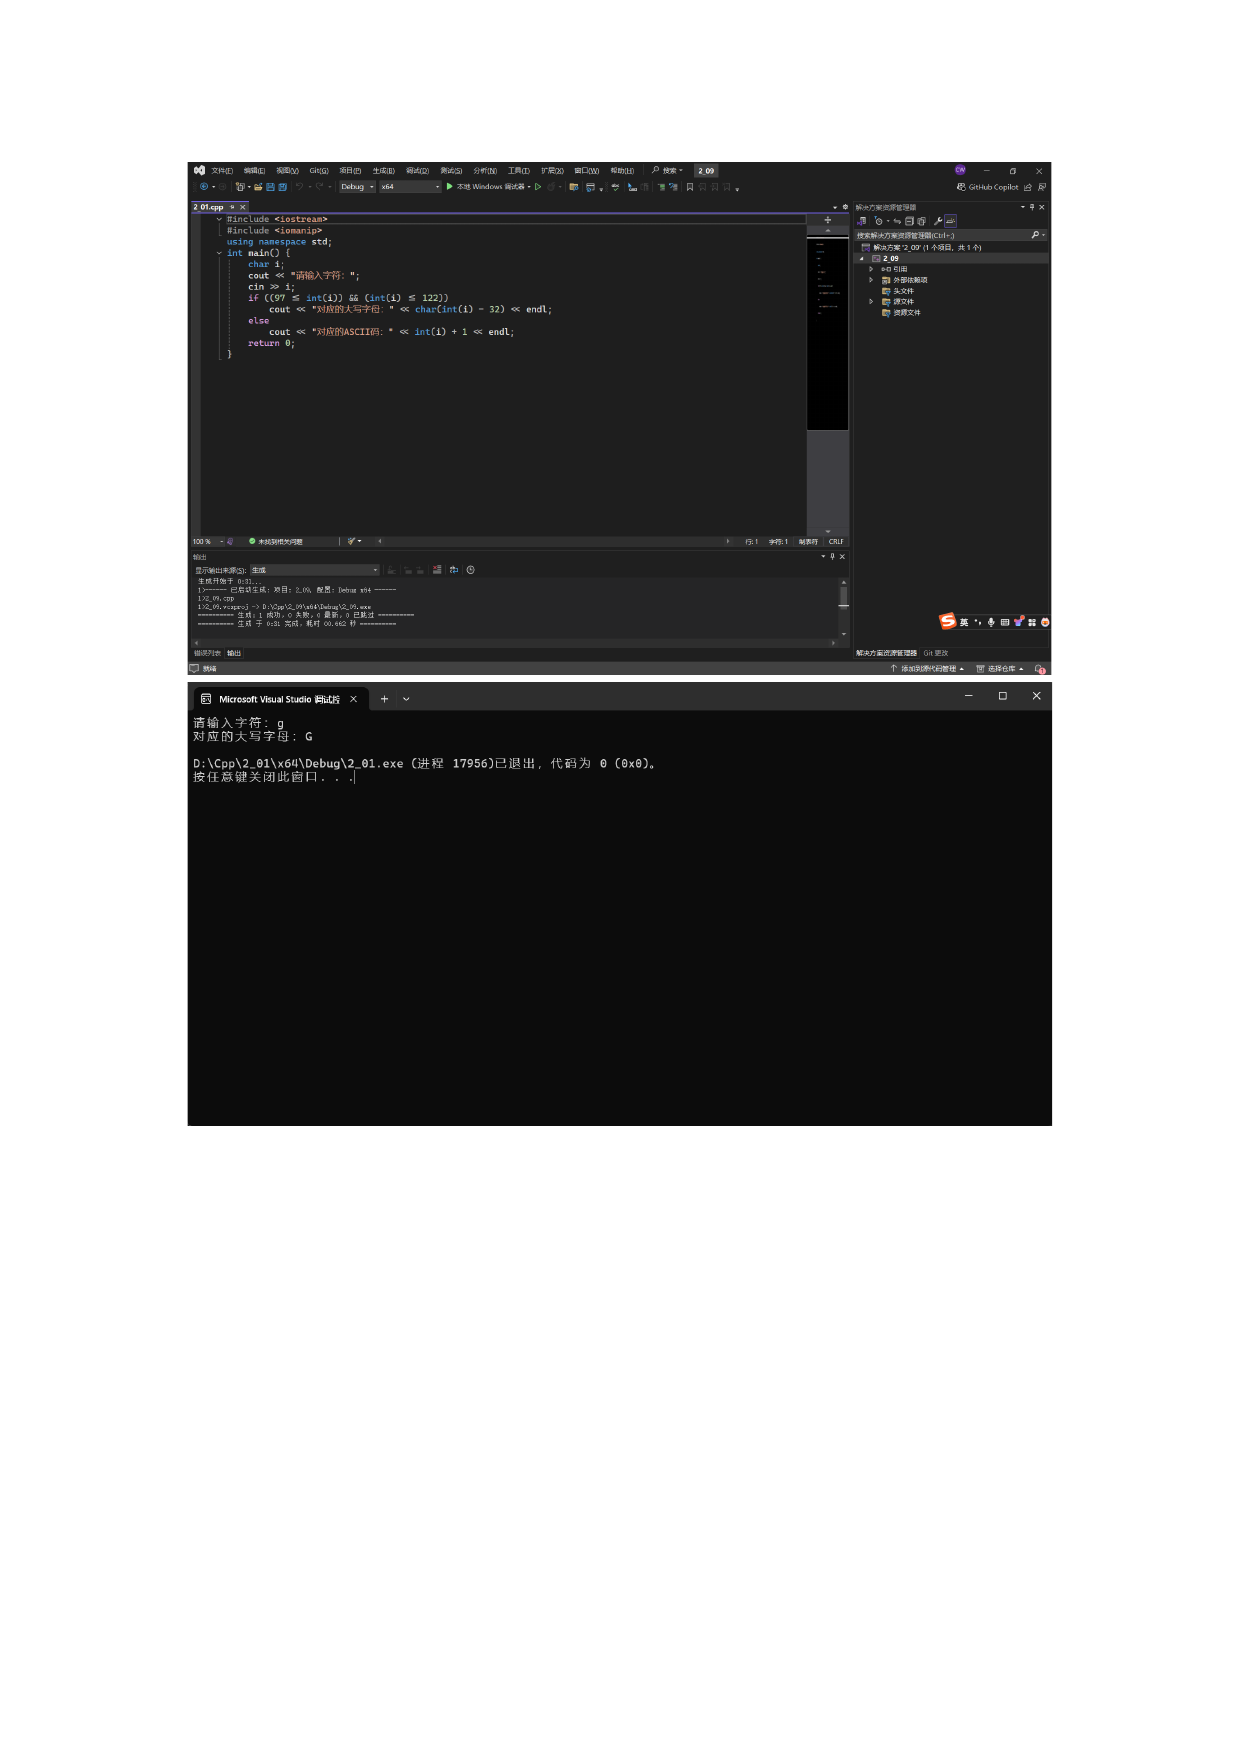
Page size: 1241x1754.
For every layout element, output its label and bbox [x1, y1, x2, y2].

picture [187, 682, 1053, 1126]
picture [187, 162, 1052, 675]
